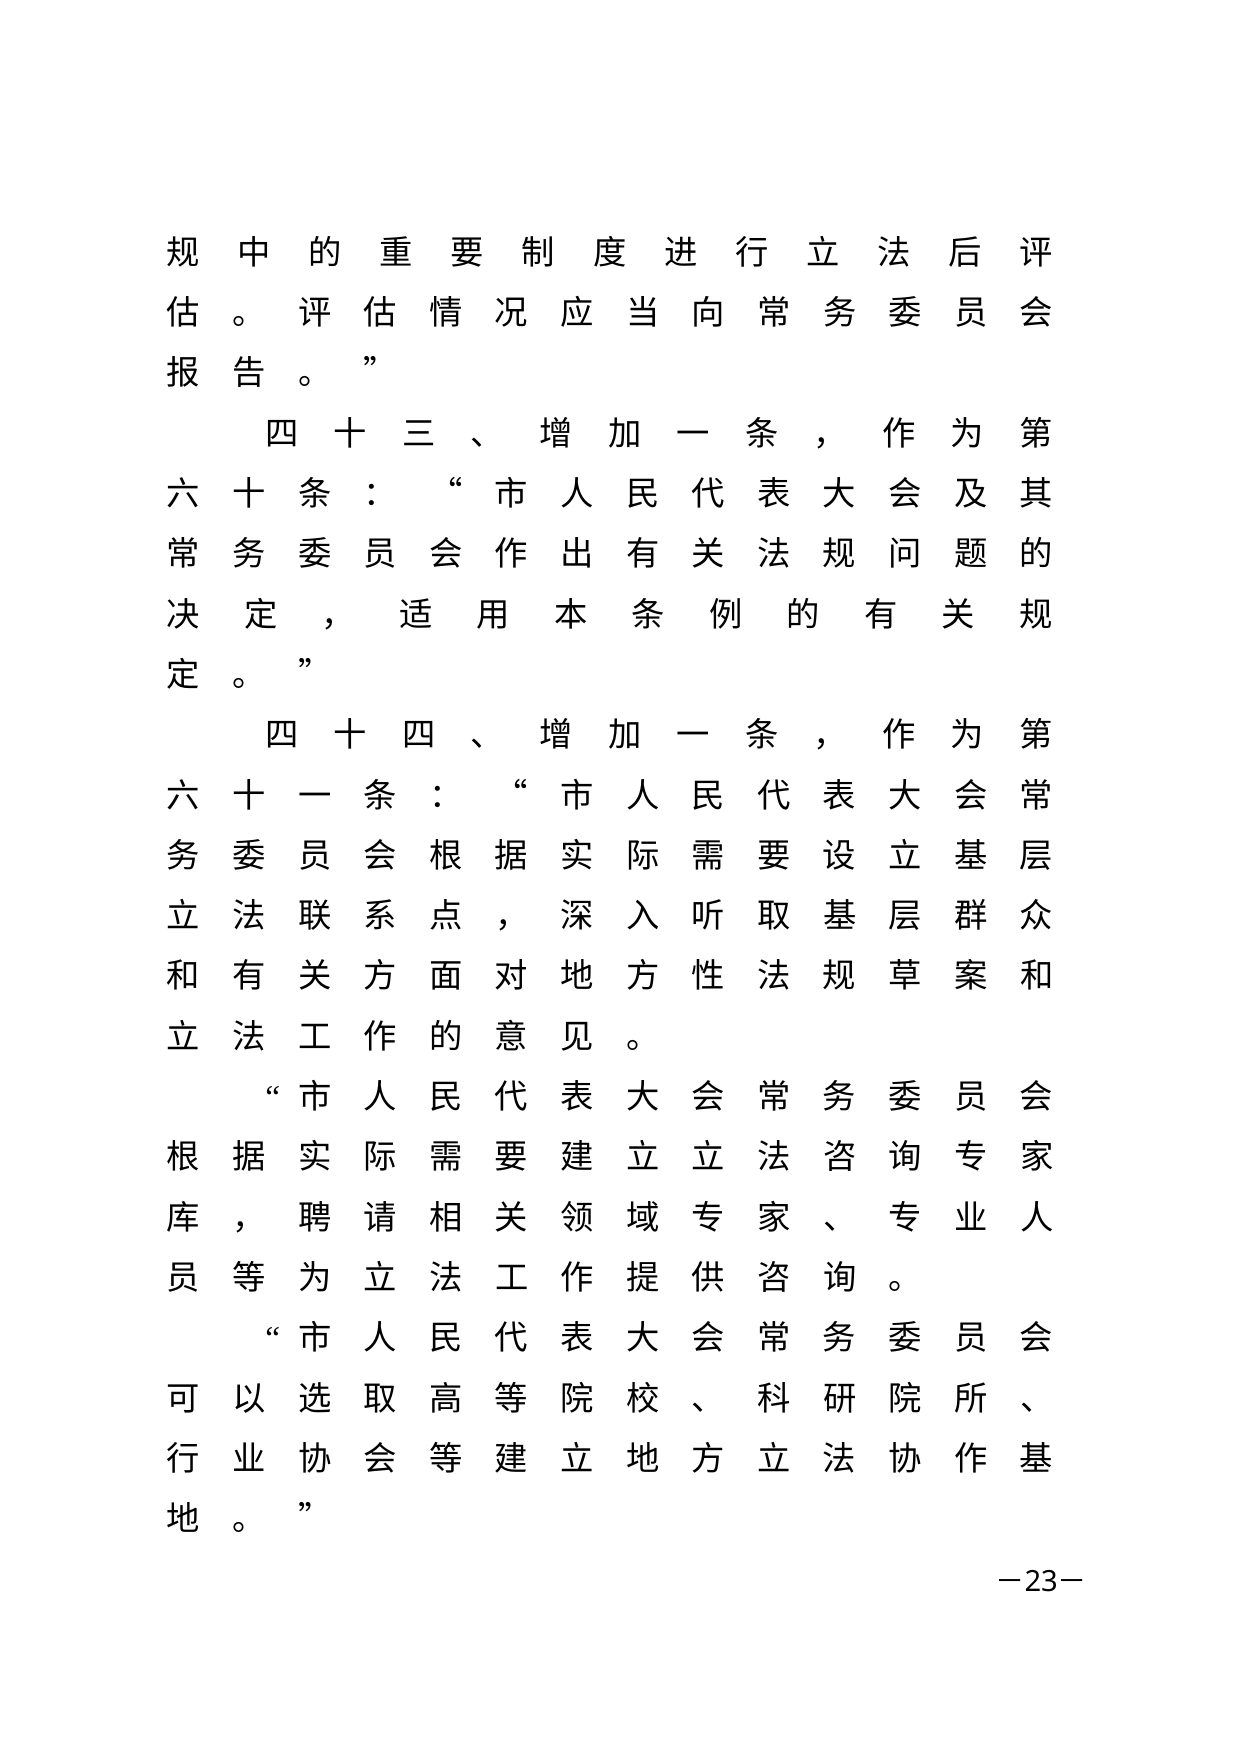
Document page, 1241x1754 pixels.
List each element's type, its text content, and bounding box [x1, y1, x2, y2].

list 四十二、增加一条，作为第五十九条：“市人民代表大会有关的专门委员会、常务委员会工作机构可以组织市人民代表大会代表、专家学者、执法部门或者委托第三方对地方性法规或者法规中的重要制度进行立法后评估。评估情况应当向常务委员会报告。” [167, 219, 1085, 400]
list 四十三、增加一条，作为第六十条：“市人民代表大会及其常务委员会作出有关法规问题的决定，适用本条例的有关规定。” [167, 400, 1085, 702]
list 四十四、增加一条，作为第六十一条：“市人民代表大会常务委员会根据实际需要设立基层立法联系点，深入听取基层群众和有关方面对地方性法规草案和立法工作的意见。 [167, 702, 1085, 1064]
list “市人民代表大会常务委员会根据实际需要建立立法咨询专家库，聘请相关领域专家、专业人员等为立法工作提供咨询。 [167, 1064, 1085, 1305]
list “市人民代表大会常务委员会可以选取高等院校、科研院所、行业协会等建立地方立法协作基地。” [167, 1305, 1085, 1546]
